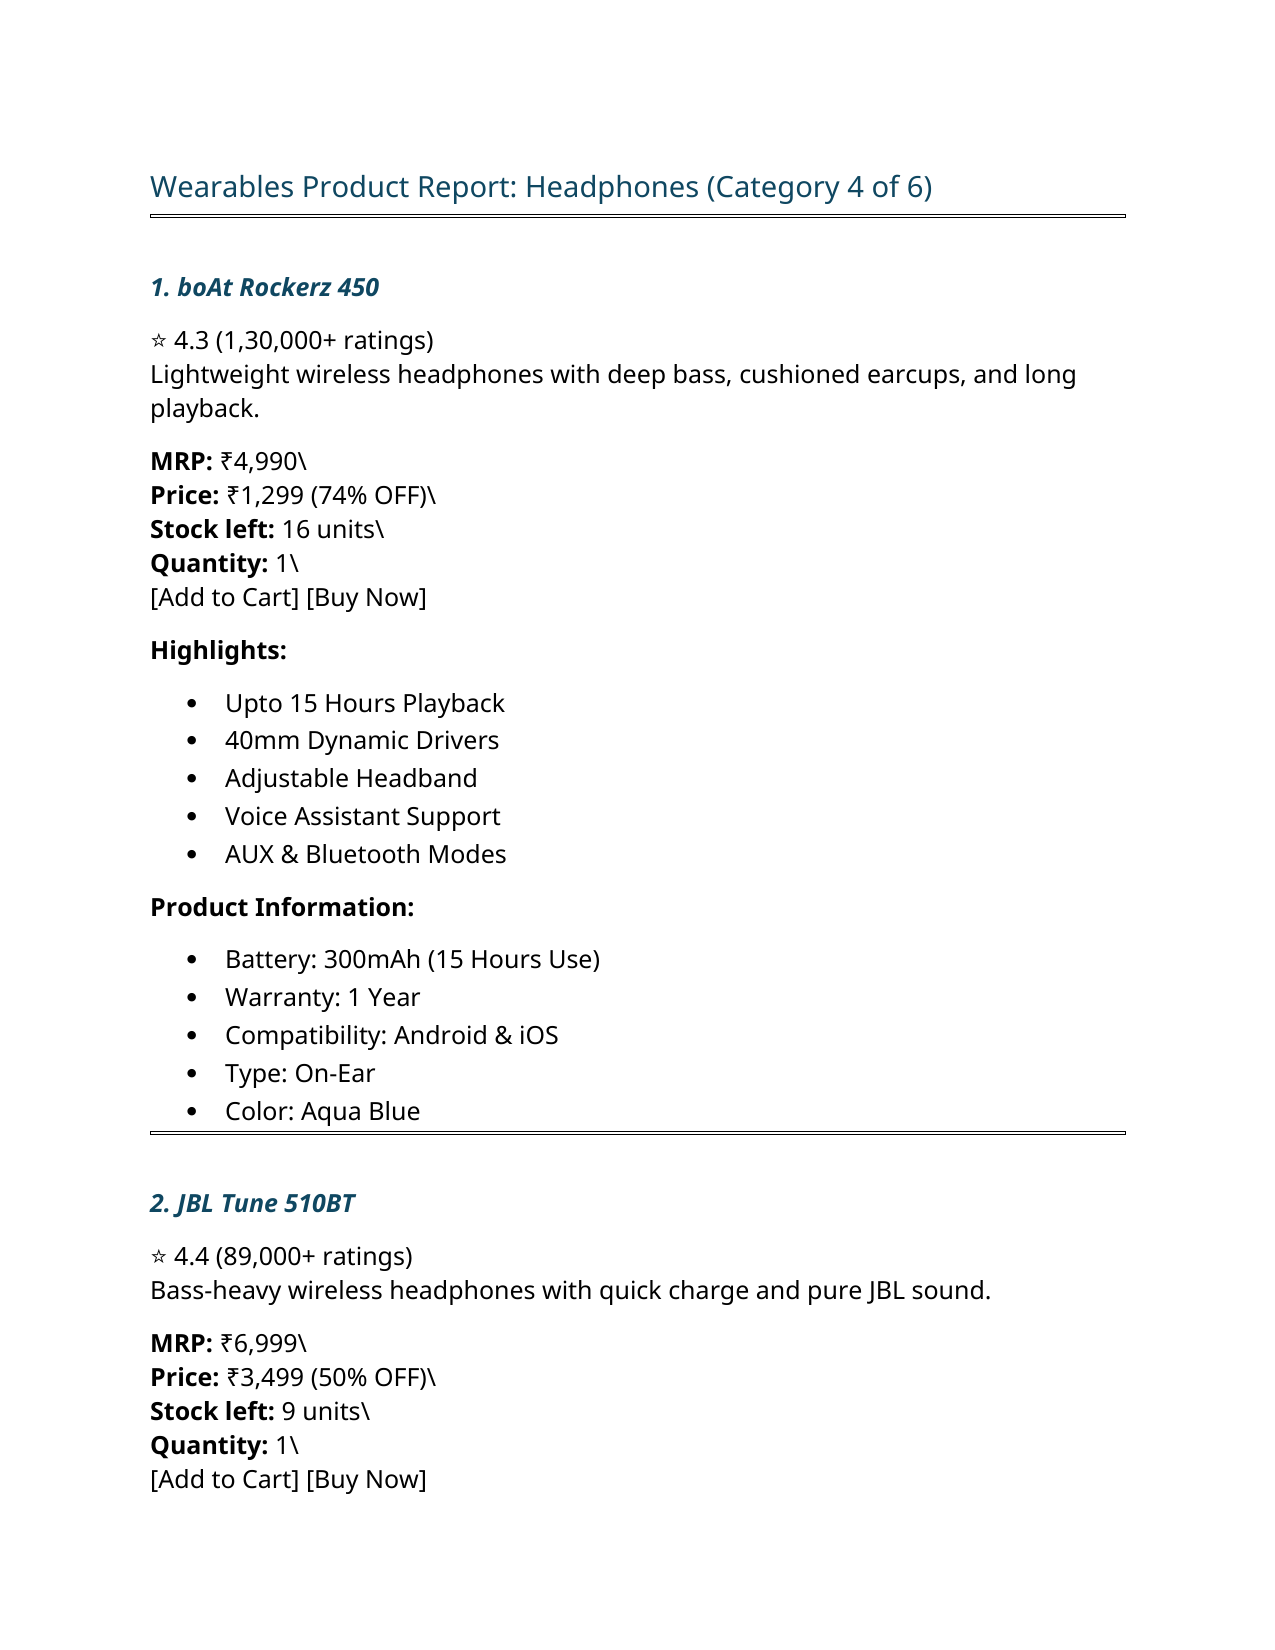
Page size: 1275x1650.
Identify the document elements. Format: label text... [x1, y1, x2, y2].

list Color: Aqua Blue [187, 1093, 1125, 1127]
list Upto 15 Hours Playback [187, 685, 1125, 719]
list 40mm Dynamic Drivers [187, 723, 1125, 757]
list Adjustable Headband [187, 761, 1125, 795]
text ⭐ 4.4 (89,000+ ratings) Bass-heavy wireless headphones with quick charge and pure JBL sound. [150, 1239, 1125, 1307]
text ⭐ 4.3 (1,30,000+ ratings) Lightweight wireless headphones with deep bass, cushioned earcups, and long playback. [150, 322, 1125, 424]
text Highlights: [150, 632, 1125, 666]
text MRP: ₹6,999\ Price: ₹3,499 (50% OFF)\ Stock left: 9 units\ Quantity: 1\ [Add to Cart] [Buy Now] [150, 1326, 1125, 1496]
subtitle Wearables Product Report: Headphones (Category 4 of 6) [150, 167, 1125, 206]
list Type: On-Ear [187, 1056, 1125, 1089]
text Product Information: [150, 889, 1125, 923]
subtitle 2. JBL Tune 510BT [150, 1186, 1125, 1220]
list Voice Assistant Support [187, 799, 1125, 833]
list Battery: 300mAh (15 Hours Use) [187, 942, 1125, 976]
list Compatibility: Android & iOS [187, 1018, 1125, 1052]
text MRP: ₹4,990\ Price: ₹1,299 (74% OFF)\ Stock left: 16 units\ Quantity: 1\ [Add to Cart] [Buy Now] [150, 443, 1125, 614]
list AUX & Bluetooth Modes [187, 836, 1125, 871]
subtitle 1. boAt Rockerz 450 [150, 269, 1125, 304]
list Warranty: 1 Year [187, 980, 1125, 1014]
